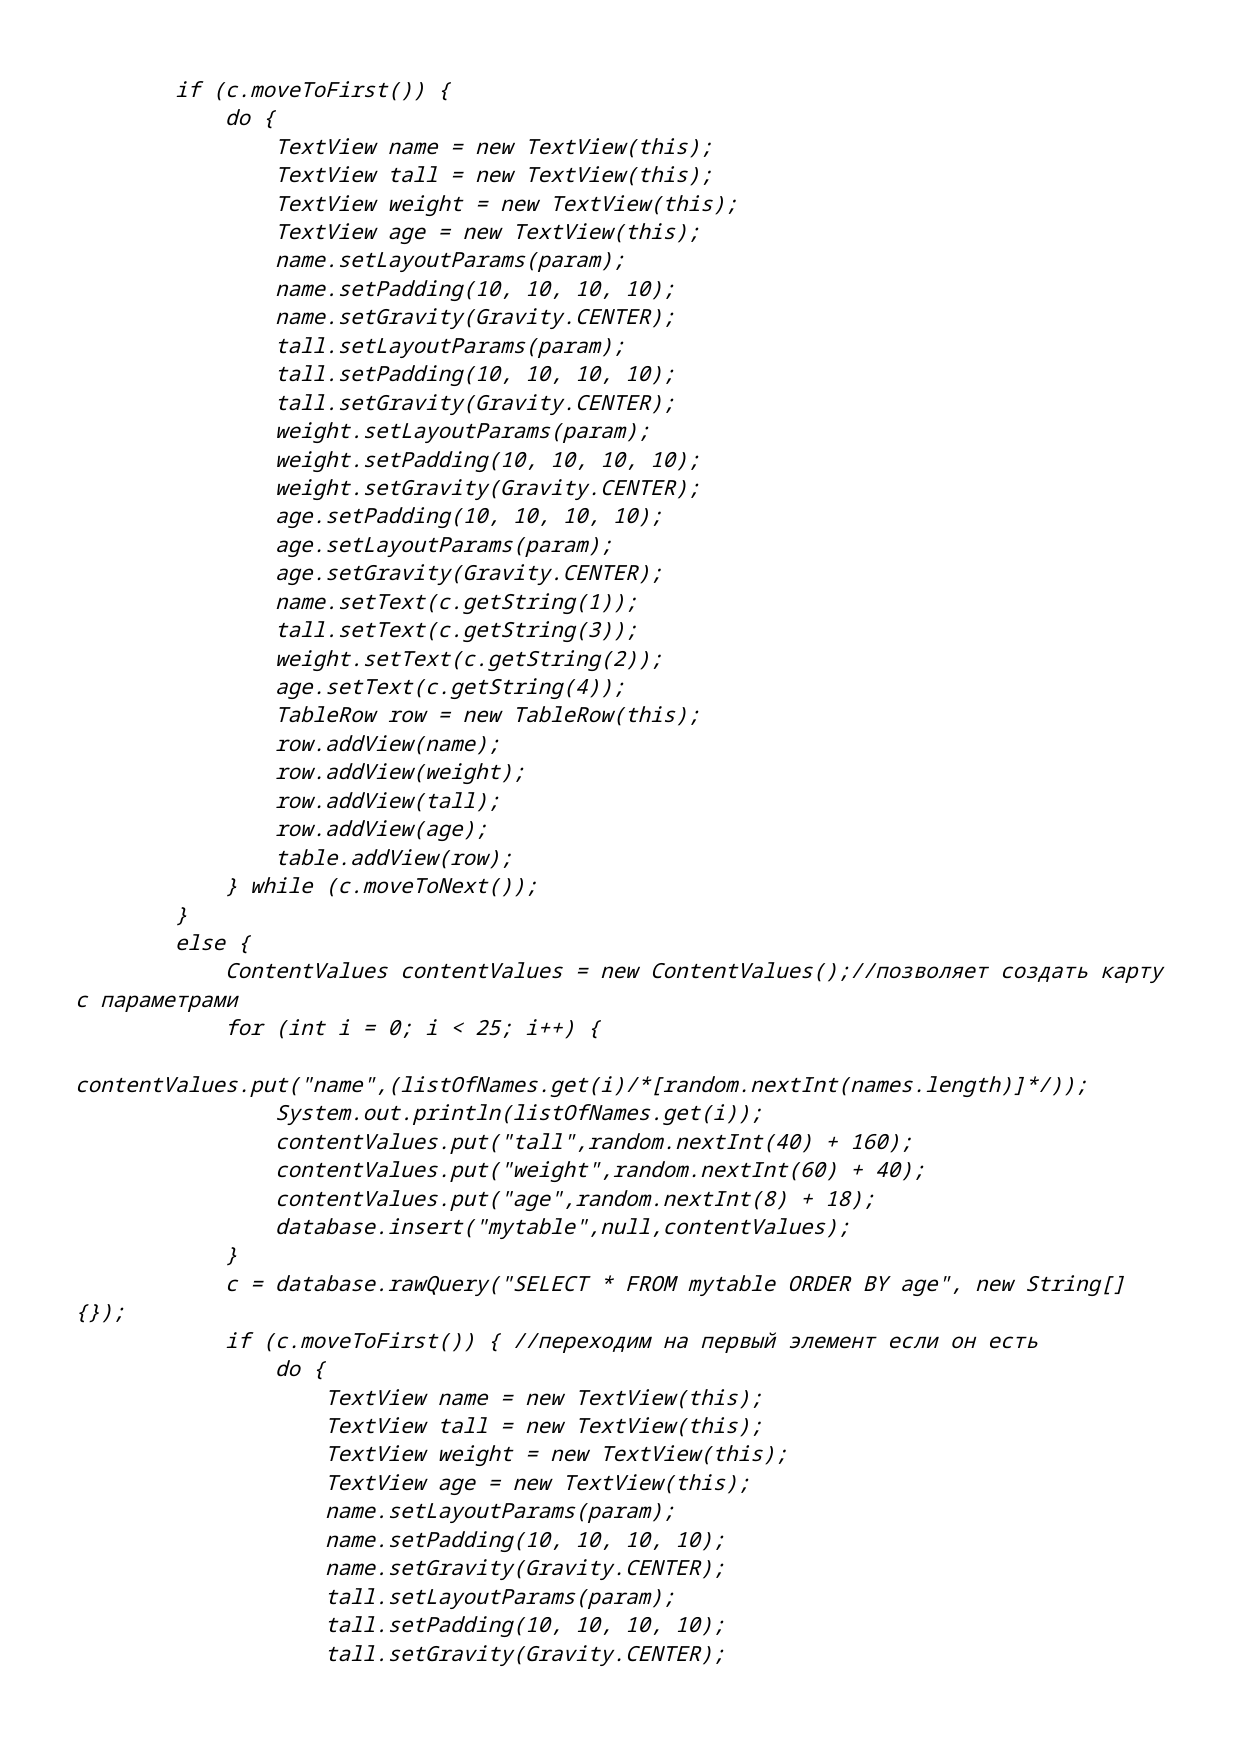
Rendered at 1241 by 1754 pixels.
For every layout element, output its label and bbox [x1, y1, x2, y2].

text [75, 1241, 1165, 1667]
text [75, 75, 1165, 1241]
